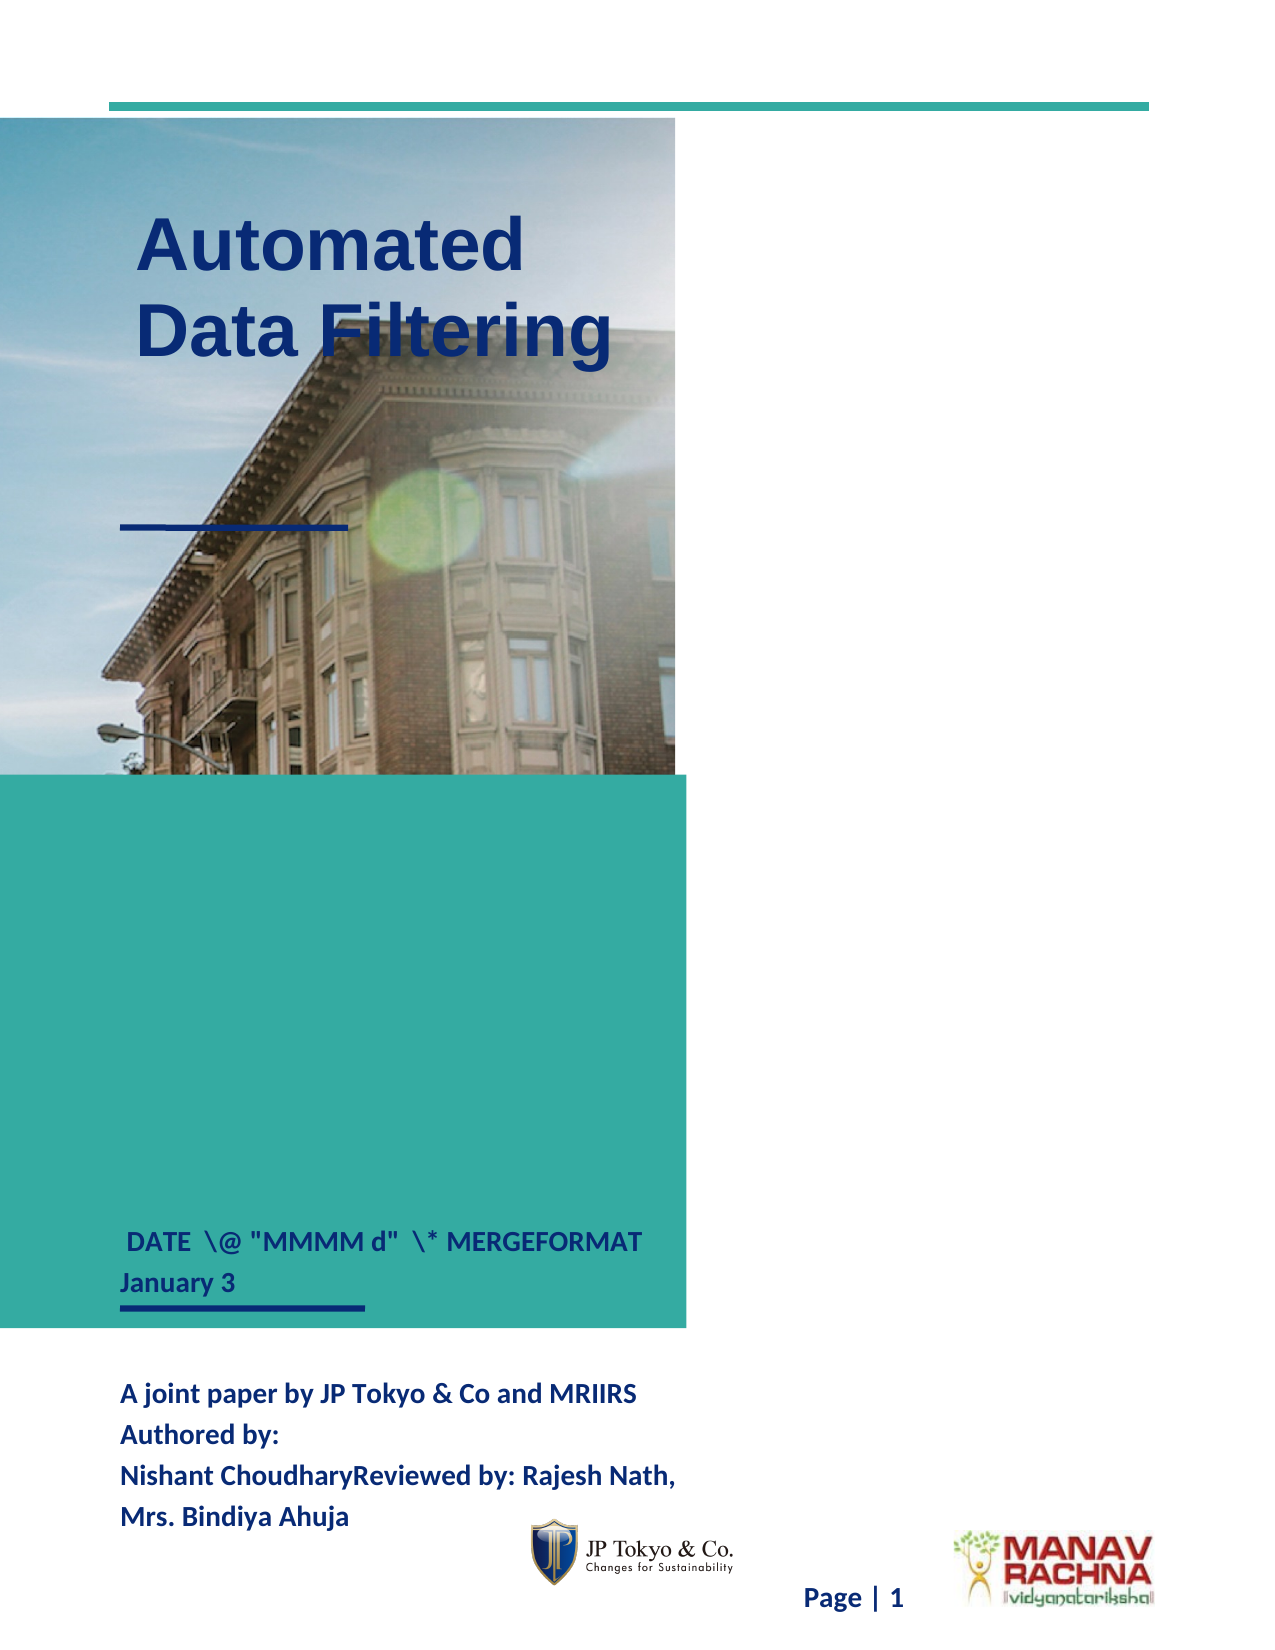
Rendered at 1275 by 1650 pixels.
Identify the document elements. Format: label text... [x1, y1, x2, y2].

table_cell Authored by: [120, 1224, 701, 1539]
picture [503, 1496, 760, 1608]
picture [953, 1530, 1155, 1608]
picture [0, 117, 675, 774]
table_header [120, 192, 701, 565]
table_cell [120, 565, 701, 1223]
